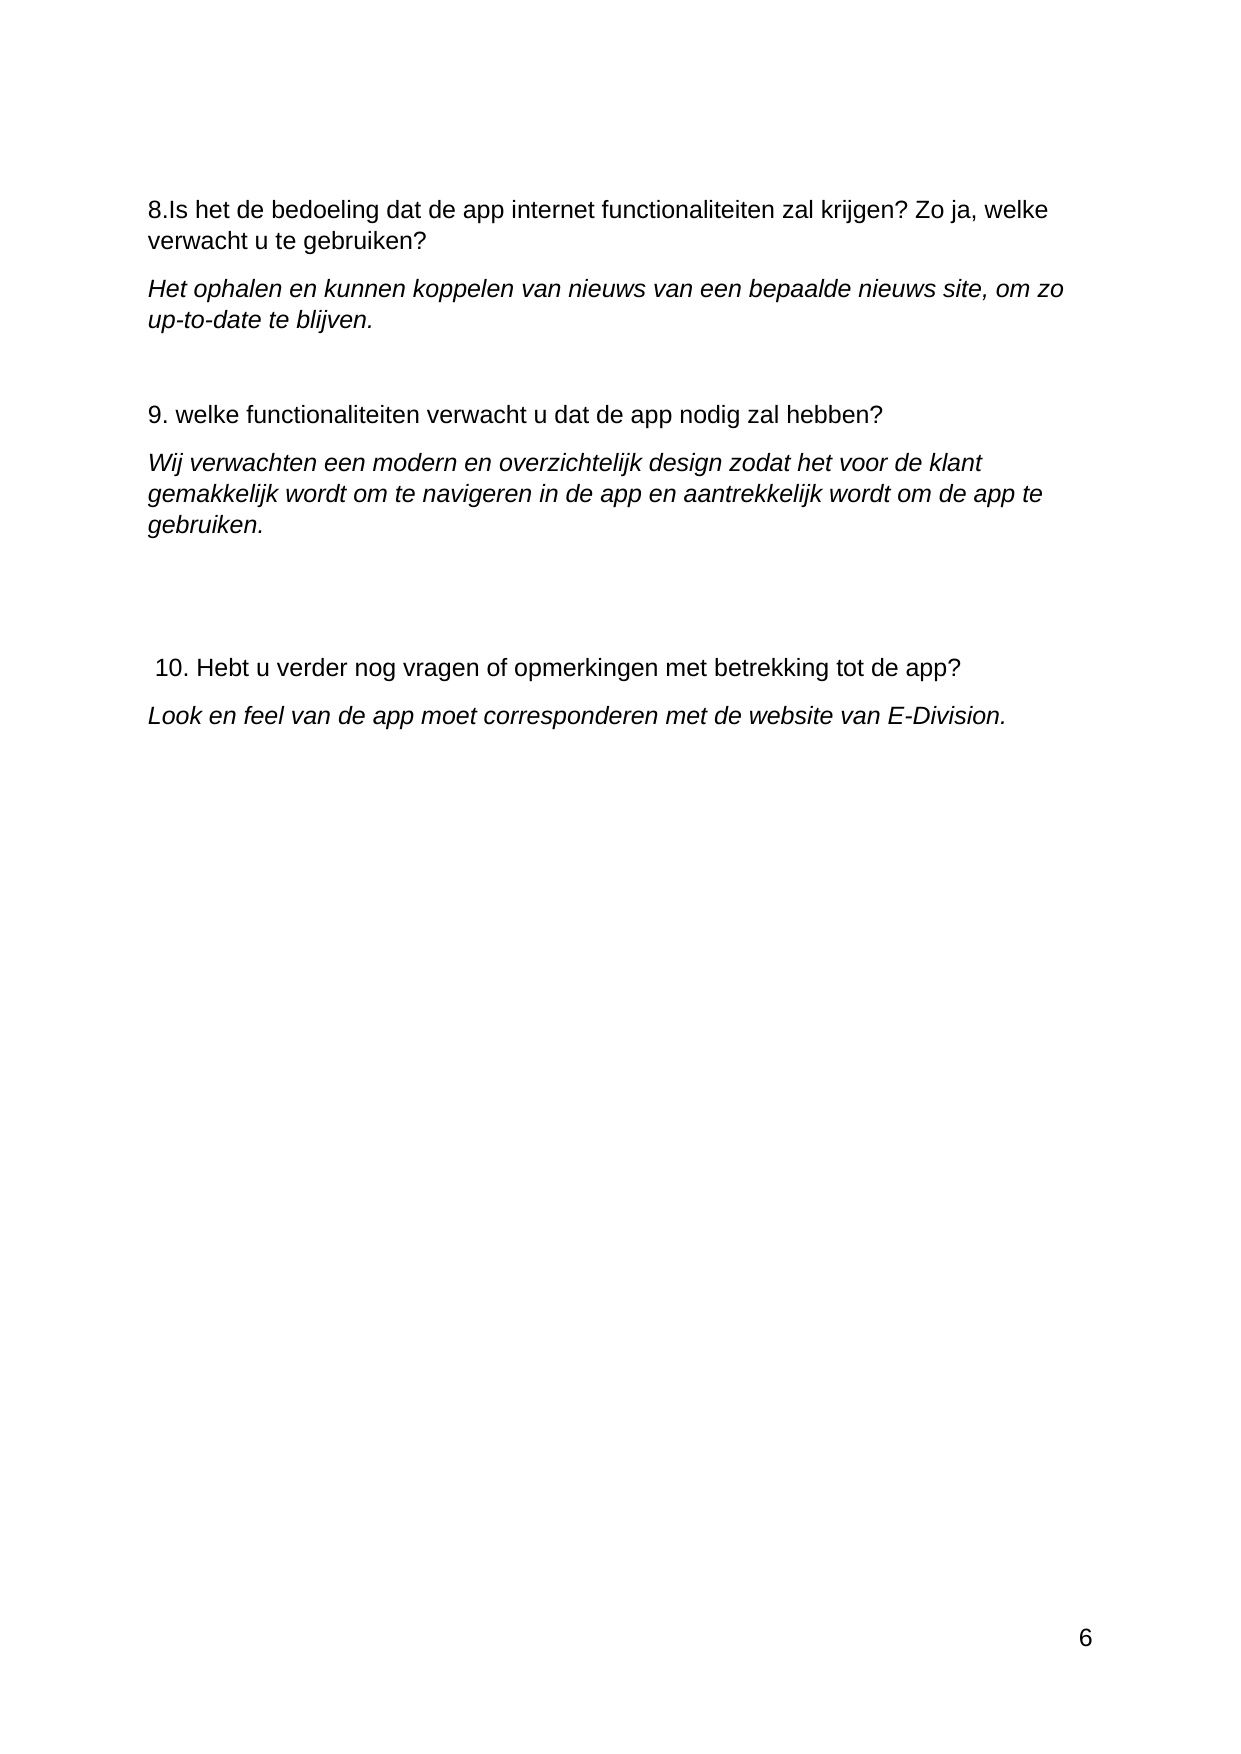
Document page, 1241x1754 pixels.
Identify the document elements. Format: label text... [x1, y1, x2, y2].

text 8.Is het de bedoeling dat de app internet functionaliteiten zal krijgen? Zo ja, welke verwacht u te gebruiken? [148, 195, 1093, 255]
text 9. welke functionaliteiten verwacht u dat de app nodig zal hebben? [148, 401, 1093, 429]
text Look en feel van de app moet corresponderen met de website van E-Division. [148, 701, 1093, 730]
text 10. Hebt u verder nog vragen of opmerkingen met betrekking tot de app? [148, 653, 1093, 682]
text Het ophalen en kunnen koppelen van nieuws van een bepaalde nieuws site, om zo up-to-date te blijven. [148, 274, 1093, 334]
text Wij verwachten een modern en overzichtelijk design zodat het voor de klant gemakkelijk wordt om te navigeren in de app en aantrekkelijk wordt om de app te gebruiken. [148, 448, 1093, 539]
